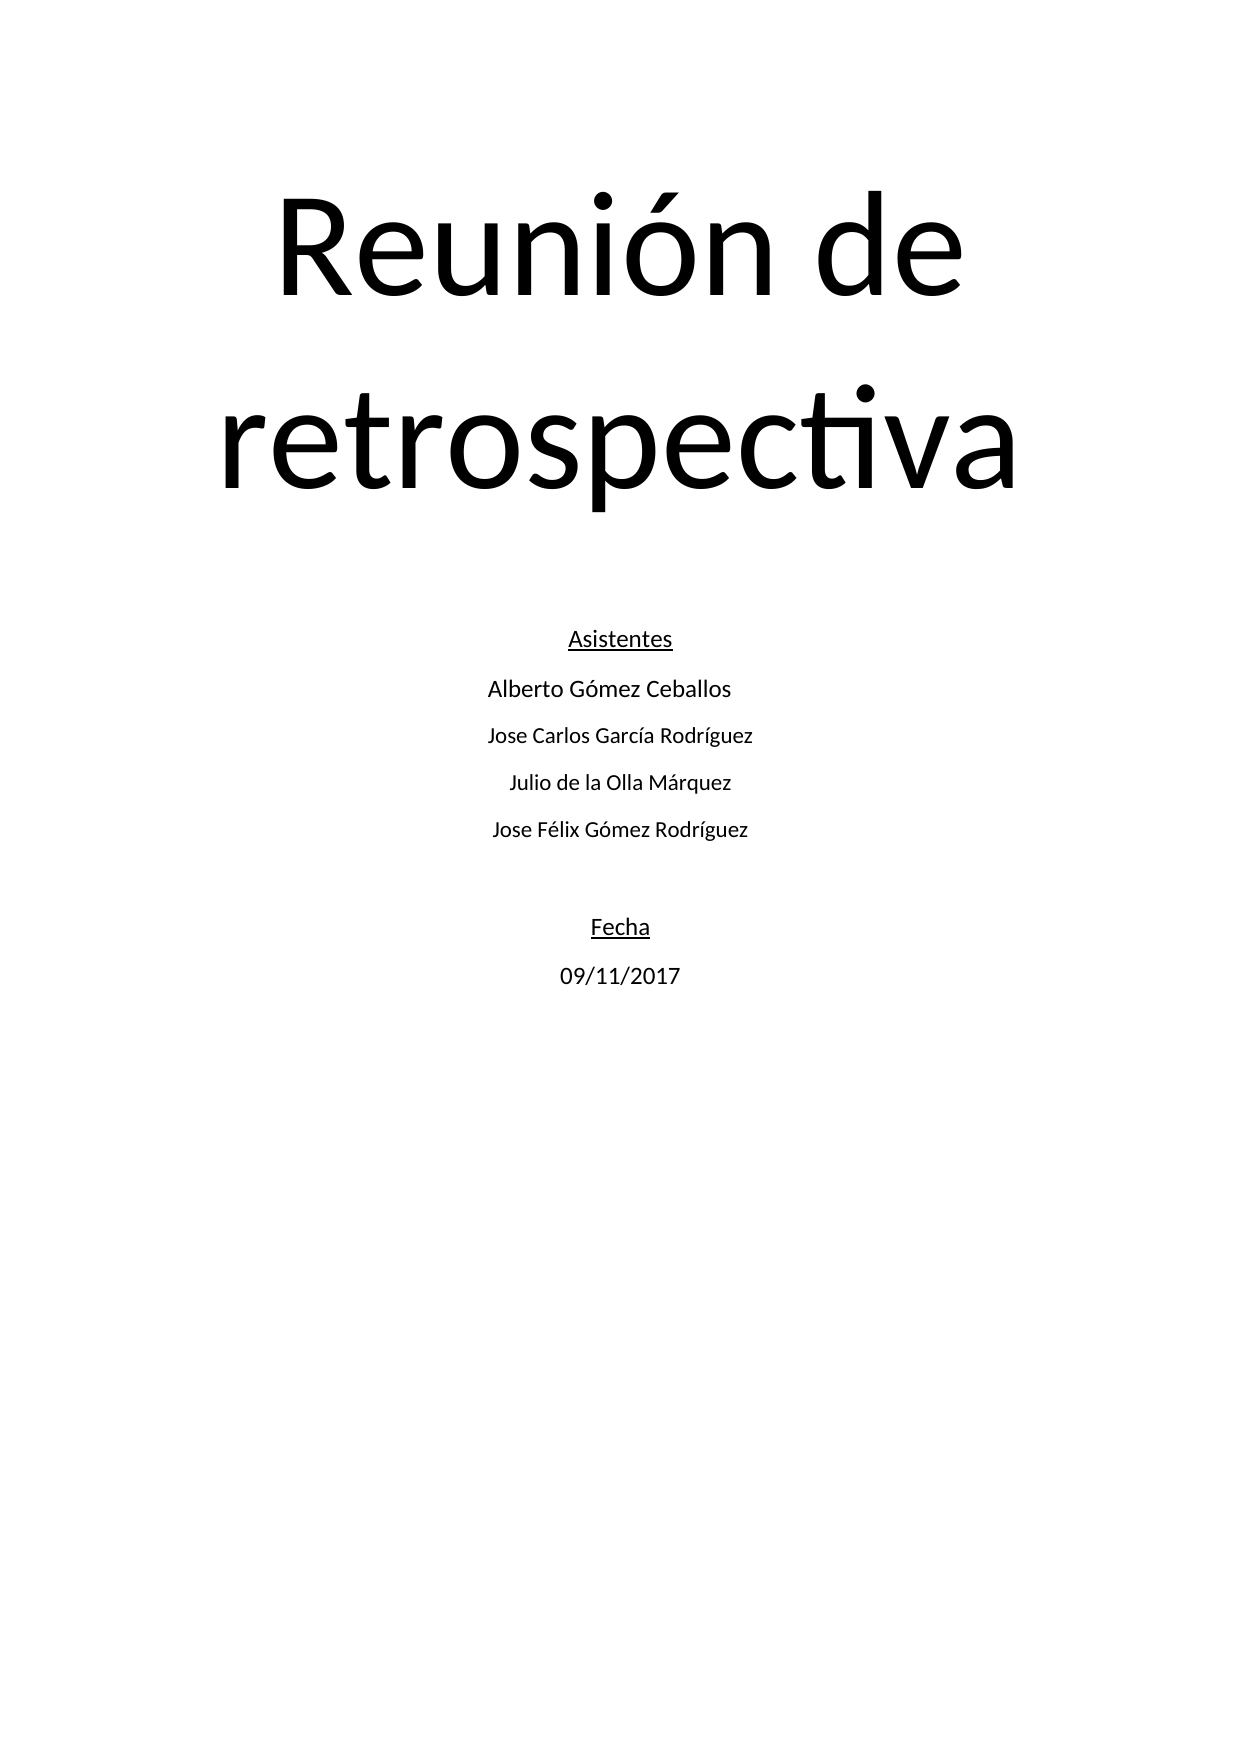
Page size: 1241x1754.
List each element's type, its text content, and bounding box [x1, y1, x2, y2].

text Fecha 09/11/2017 [559, 911, 681, 991]
text retrospectiva [216, 343, 1076, 526]
text Julio de la Olla Márquez Jose Félix Gómez Rodríguez [492, 768, 748, 843]
subtitle Reunión de [273, 164, 1076, 329]
text Asistentes Alberto Gómez Ceballos Jose Carlos García Rodríguez [488, 623, 753, 749]
